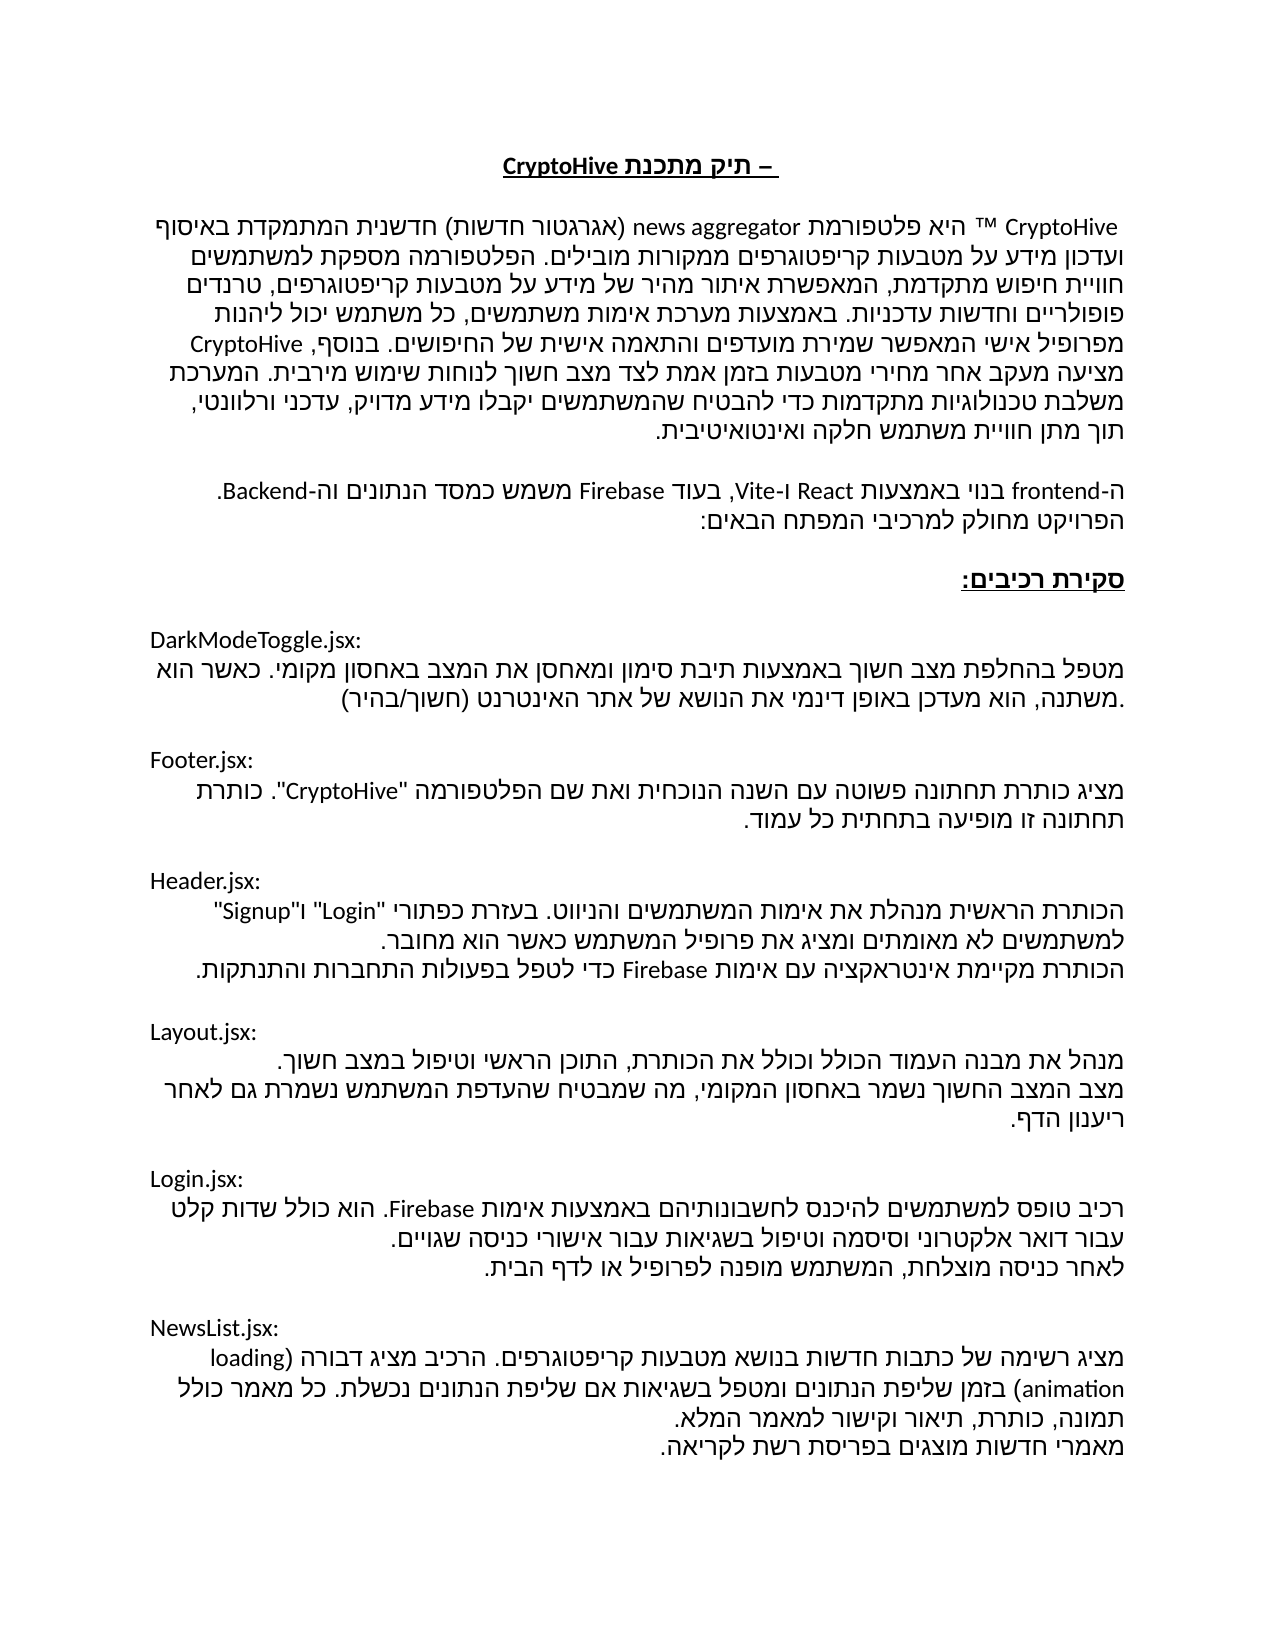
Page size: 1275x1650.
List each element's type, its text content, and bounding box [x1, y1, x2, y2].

text מטפל בהחלפת מצב חשוך באמצעות תיבת סימון ומאחסן את המצב באחסון מקומי. כאשר הוא משתנה, הוא מעדכן באופן דינמי את הנושא של אתר האינטרנט (חשוך/בהיר). [150, 655, 1125, 714]
text מציג כותרת תחתונה פשוטה עם השנה הנוכחית ואת שם הפלטפורמה "CryptoHive". כותרת תחתונה זו מופיעה בתחתית כל עמוד. [150, 775, 1125, 865]
text Layout.jsx: [150, 1016, 1125, 1046]
text הכותרת הראשית מנהלת את אימות המשתמשים והניווט. בעזרת כפתורי "Login" ו"Signup" למשתמשים לא מאומתים ומציג את פרופיל המשתמש כאשר הוא מחובר. [150, 895, 1125, 954]
text מנהל את מבנה העמוד הכולל וכולל את הכותרת, התוכן הראשי וטיפול במצב חשוך. [150, 1046, 1125, 1075]
text לאחר כניסה מוצלחת, המשתמש מופנה לפרופיל או לדף הבית. [150, 1253, 1125, 1281]
text CryptoHive תיק מתכנת – [150, 150, 1125, 181]
text CryptoHive ™ היא פלטפורמת news aggregator (אגרגטור חדשות) חדשנית המתמקדת באיסוף ועדכון מידע על מטבעות קריפטוגרפים ממקורות מובילים. הפלטפורמה מספקת למשתמשים חוויית חיפוש מתקדמת, המאפשרת איתור מהיר של מידע על מטבעות קריפטוגרפים, טרנדים פופולריים וחדשות עדכניות. באמצעות מערכת אימות משתמשים, כל משתמש יכול ליהנות מפרופיל אישי המאפשר שמירת מועדפים והתאמה אישית של החיפושים. בנוסף, CryptoHive מציעה מעקב אחר מחירי מטבעות בזמן אמת לצד מצב חשוך לנוחות שימוש מירבית. המערכת משלבת טכנולוגיות מתקדמות כדי להבטיח שהמשתמשים יקבלו מידע מדויק, עדכני ורלוונטי, תוך מתן חוויית משתמש חלקה ואינטואיטיבית. [150, 211, 1125, 444]
text Header.jsx: [150, 865, 1125, 895]
text ה-frontend בנוי באמצעות React ו-Vite, בעוד Firebase משמש כמסד הנתונים וה-Backend. [150, 475, 1125, 506]
text רכיב טופס למשתמשים להיכנס לחשבונותיהם באמצעות אימות Firebase. הוא כולל שדות קלט עבור דואר אלקטרוני וסיסמה וטיפול בשגיאות עבור אישורי כניסה שגויים. [150, 1193, 1125, 1253]
text NewsList.jsx: [150, 1312, 1125, 1342]
text מצב המצב החשוך נשמר באחסון המקומי, מה שמבטיח שהעדפת המשתמש נשמרת גם לאחר ריענון הדף. [150, 1075, 1125, 1132]
text Footer.jsx: [150, 744, 1125, 775]
text מאמרי חדשות מוצגים בפריסת רשת לקריאה. [150, 1432, 1125, 1461]
text סקירת רכיבים: [150, 565, 1125, 594]
text מציג רשימה של כתבות חדשות בנושא מטבעות קריפטוגרפים. הרכיב מציג דבורה (loading animation) בזמן שליפת הנתונים ומטפל בשגיאות אם שליפת הנתונים נכשלת. כל מאמר כולל תמונה, כותרת, תיאור וקישור למאמר המלא. [150, 1342, 1125, 1432]
text הפרויקט מחולק למרכיבי המפתח הבאים: [150, 506, 1125, 534]
text DarkModeToggle.jsx: [150, 624, 1125, 655]
text הכותרת מקיימת אינטראקציה עם אימות Firebase כדי לטפל בפעולות התחברות והתנתקות. [150, 954, 1125, 985]
text Login.jsx: [150, 1163, 1125, 1193]
